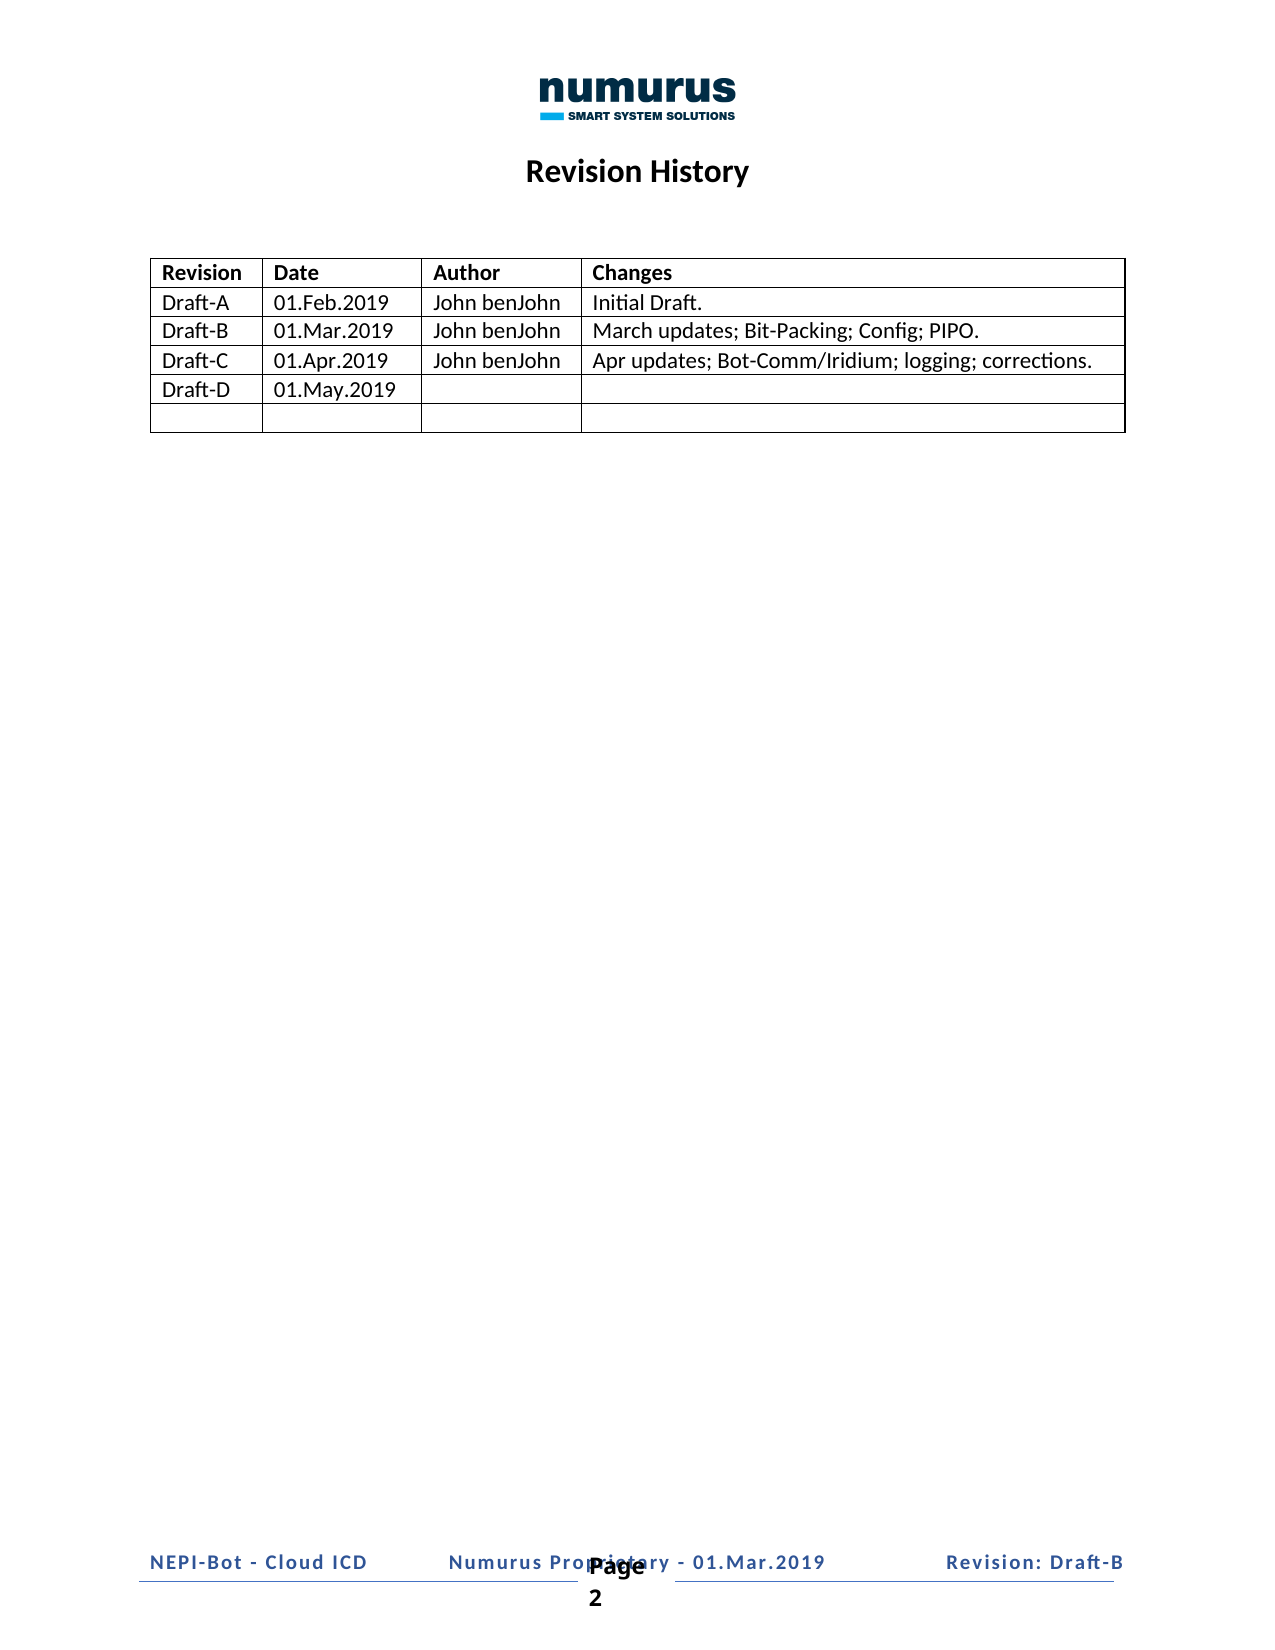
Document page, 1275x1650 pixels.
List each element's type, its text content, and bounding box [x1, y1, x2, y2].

table_cell Initial Draft. [582, 288, 1124, 316]
text Revision History [150, 150, 1125, 191]
table_cell [422, 404, 581, 432]
table_cell Draft-D [151, 375, 262, 403]
table_header Changes [582, 259, 1124, 287]
table_cell 01.Feb.2019 [263, 288, 421, 316]
table_cell Draft-B [151, 317, 262, 345]
table_cell [263, 404, 421, 432]
table_cell 01.Apr.2019 [263, 346, 421, 374]
table_cell John benJohn [422, 346, 581, 374]
picture [536, 75, 739, 123]
table_cell [582, 375, 1124, 403]
table_cell John benJohn [422, 317, 581, 345]
table_cell Draft-C [151, 346, 262, 374]
table_cell Apr updates; Bot-Comm/Iridium; logging; corrections. [582, 346, 1124, 374]
table_cell [582, 404, 1124, 432]
table_header Author [422, 259, 581, 287]
table_cell March updates; Bit-Packing; Config; PIPO. [582, 317, 1124, 345]
table_cell John benJohn [422, 288, 581, 316]
table_cell Draft-A [151, 288, 262, 316]
table_cell 01.Mar.2019 [263, 317, 421, 345]
table_header Date [263, 259, 421, 287]
table_header Revision [151, 259, 262, 287]
table_cell 01.May.2019 [263, 375, 421, 403]
table_cell [151, 404, 262, 432]
table_cell [422, 375, 581, 403]
